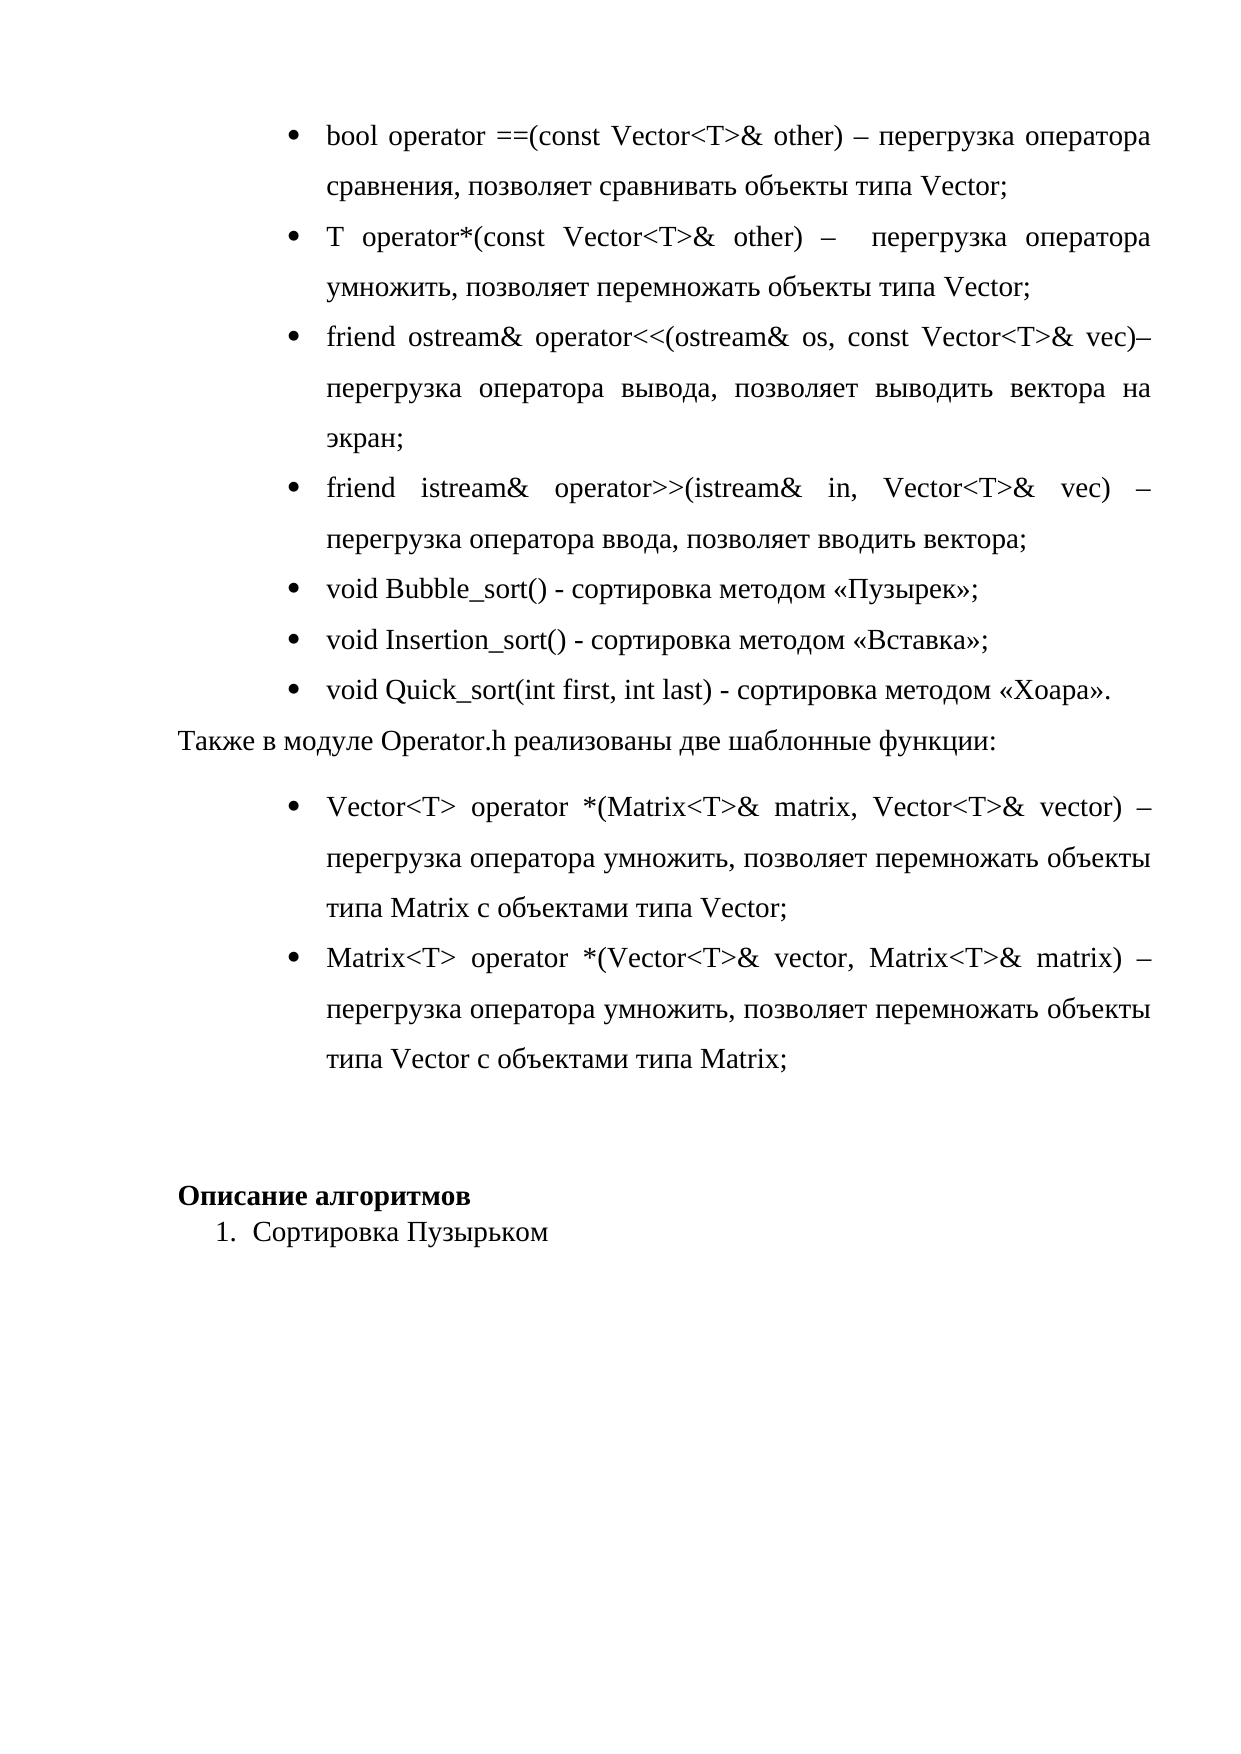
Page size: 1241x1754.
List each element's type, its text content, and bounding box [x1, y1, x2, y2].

list T operator*(const Vector<T>& other) – перегрузка оператора умножить, позволяет перемножать объекты типа Vector; [288, 219, 1152, 303]
list void Insertion_sort() - сортировка методом «Вставка»; [288, 622, 1152, 655]
list friend ostream& operator<<(ostream& os, const Vector<T>& vec)– перегрузка оператора вывода, позволяет выводить вектора на экран; [288, 319, 1152, 454]
list friend istream& operator>>(istream& in, Vector<T>& vec) – перегрузка оператора ввода, позволяет вводить вектора; [288, 471, 1152, 554]
list Сортировка Пузырьком [215, 1214, 1152, 1247]
list void Quick_sort(int first, int last) - сортировка методом «Хоара». [288, 672, 1152, 706]
text Также в модуле Operator.h реализованы две шаблонные функции: [177, 723, 1152, 756]
list bool operator ==(const Vector<T>& other) – перегрузка оператора сравнения, позволяет сравнивать объекты типа Vector; [288, 118, 1152, 202]
list void Bubble_sort() - сортировка методом «Пузырек»; [288, 571, 1152, 605]
subtitle Описание алгоритмов [177, 1178, 1152, 1211]
list Vector<T> operator *(Matrix<T>& matrix, Vector<T>& vector) – перегрузка оператора умножить, позволяет перемножать объекты типа Matrix с объектами типа Vector; [288, 789, 1152, 924]
list Matrix<T> operator *(Vector<T>& vector, Matrix<T>& matrix) – перегрузка оператора умножить, позволяет перемножать объекты типа Vector с объектами типа Matrix; [288, 941, 1152, 1075]
